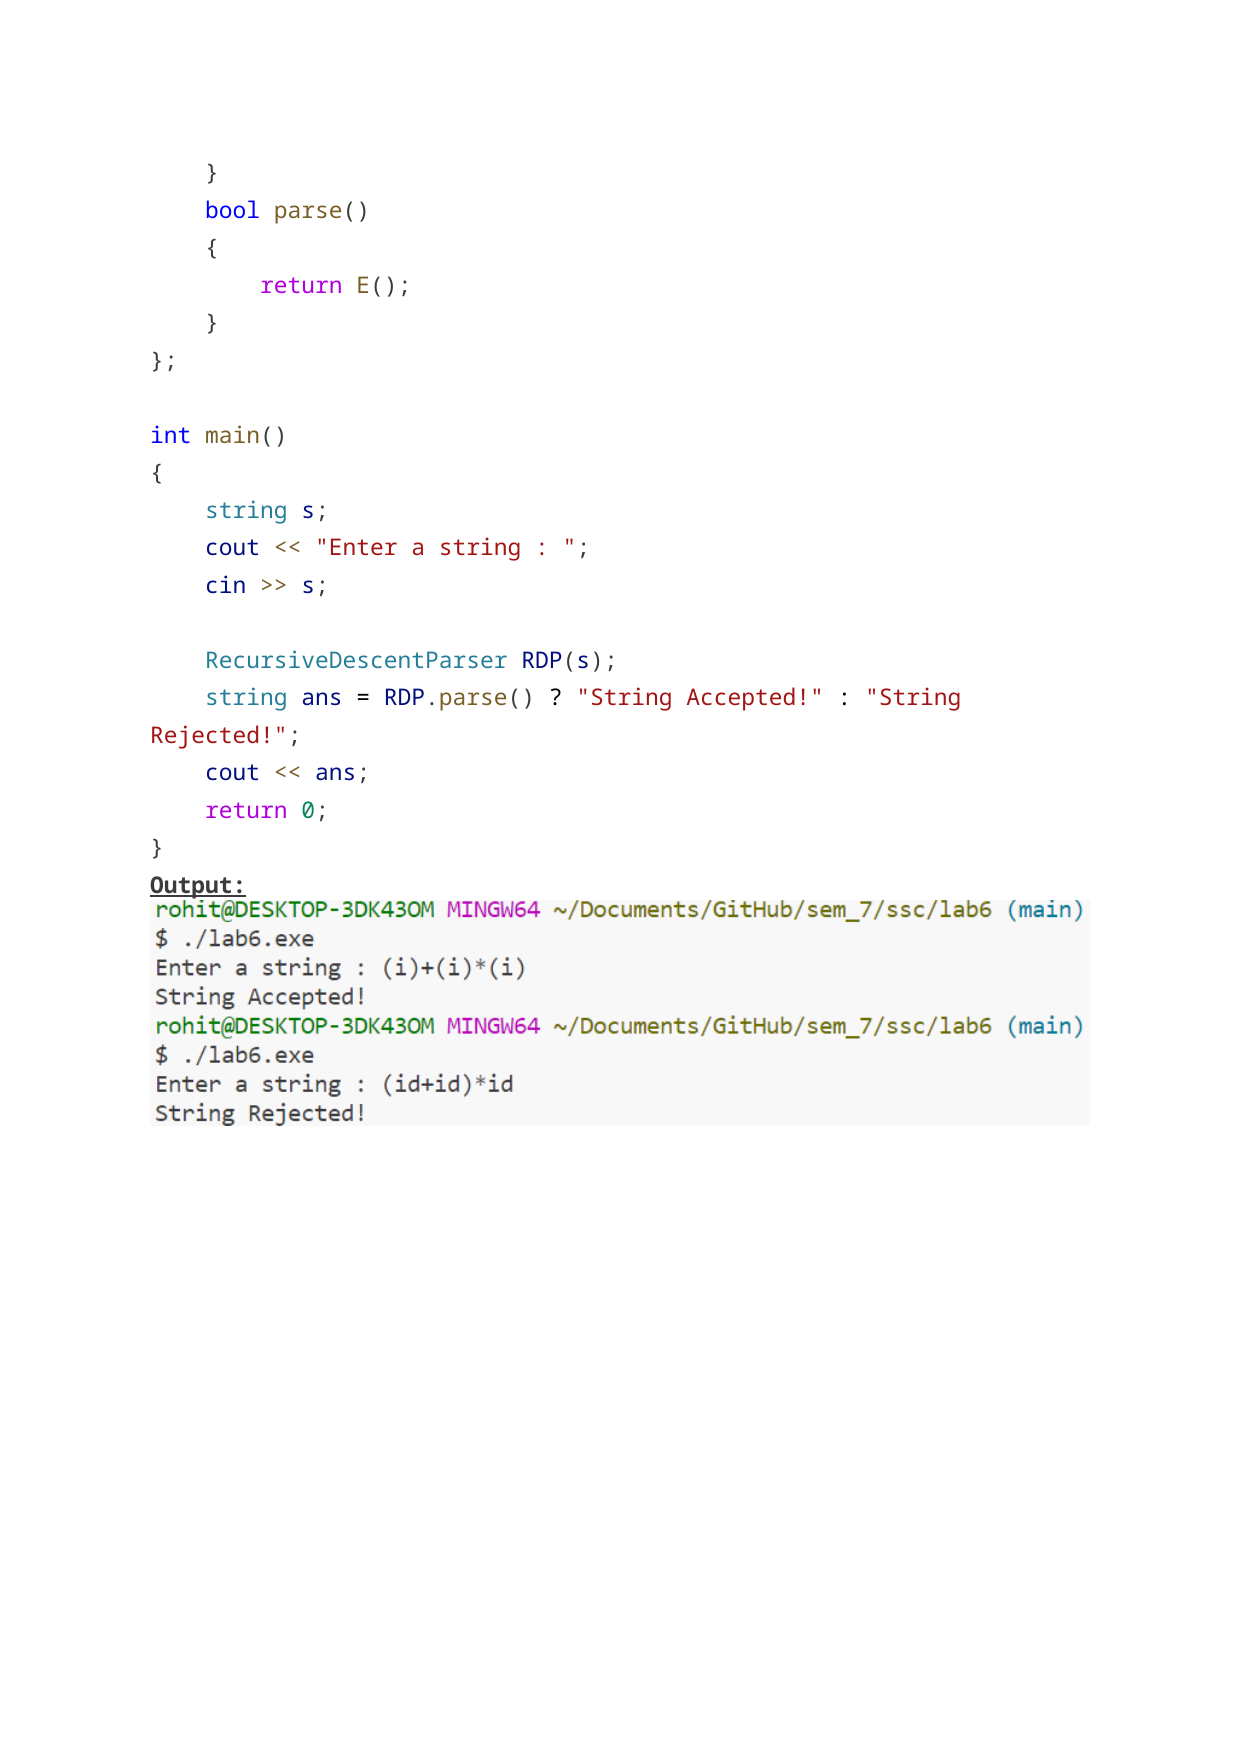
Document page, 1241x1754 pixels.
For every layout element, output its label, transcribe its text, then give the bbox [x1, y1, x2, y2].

text cout << ans; [150, 750, 1090, 787]
text } [150, 825, 1090, 862]
text { [150, 450, 1090, 487]
picture [150, 900, 1091, 1126]
text int main() [150, 412, 1090, 450]
text } [150, 150, 1090, 187]
text RecursiveDescentParser RDP(s); [150, 637, 1090, 675]
text return 0; [150, 787, 1090, 825]
text cout << "Enter a string : "; [150, 525, 1090, 562]
text { [150, 225, 1090, 262]
text } [150, 300, 1090, 337]
text }; [150, 337, 1090, 375]
text return E(); [150, 262, 1090, 300]
text string ans = RDP.parse() ? "String Accepted!" : "String Rejected!"; [150, 675, 1090, 750]
text bool parse() [150, 187, 1090, 225]
text Output: [150, 862, 1090, 900]
text string s; [150, 487, 1090, 525]
text cin >> s; [150, 562, 1090, 600]
